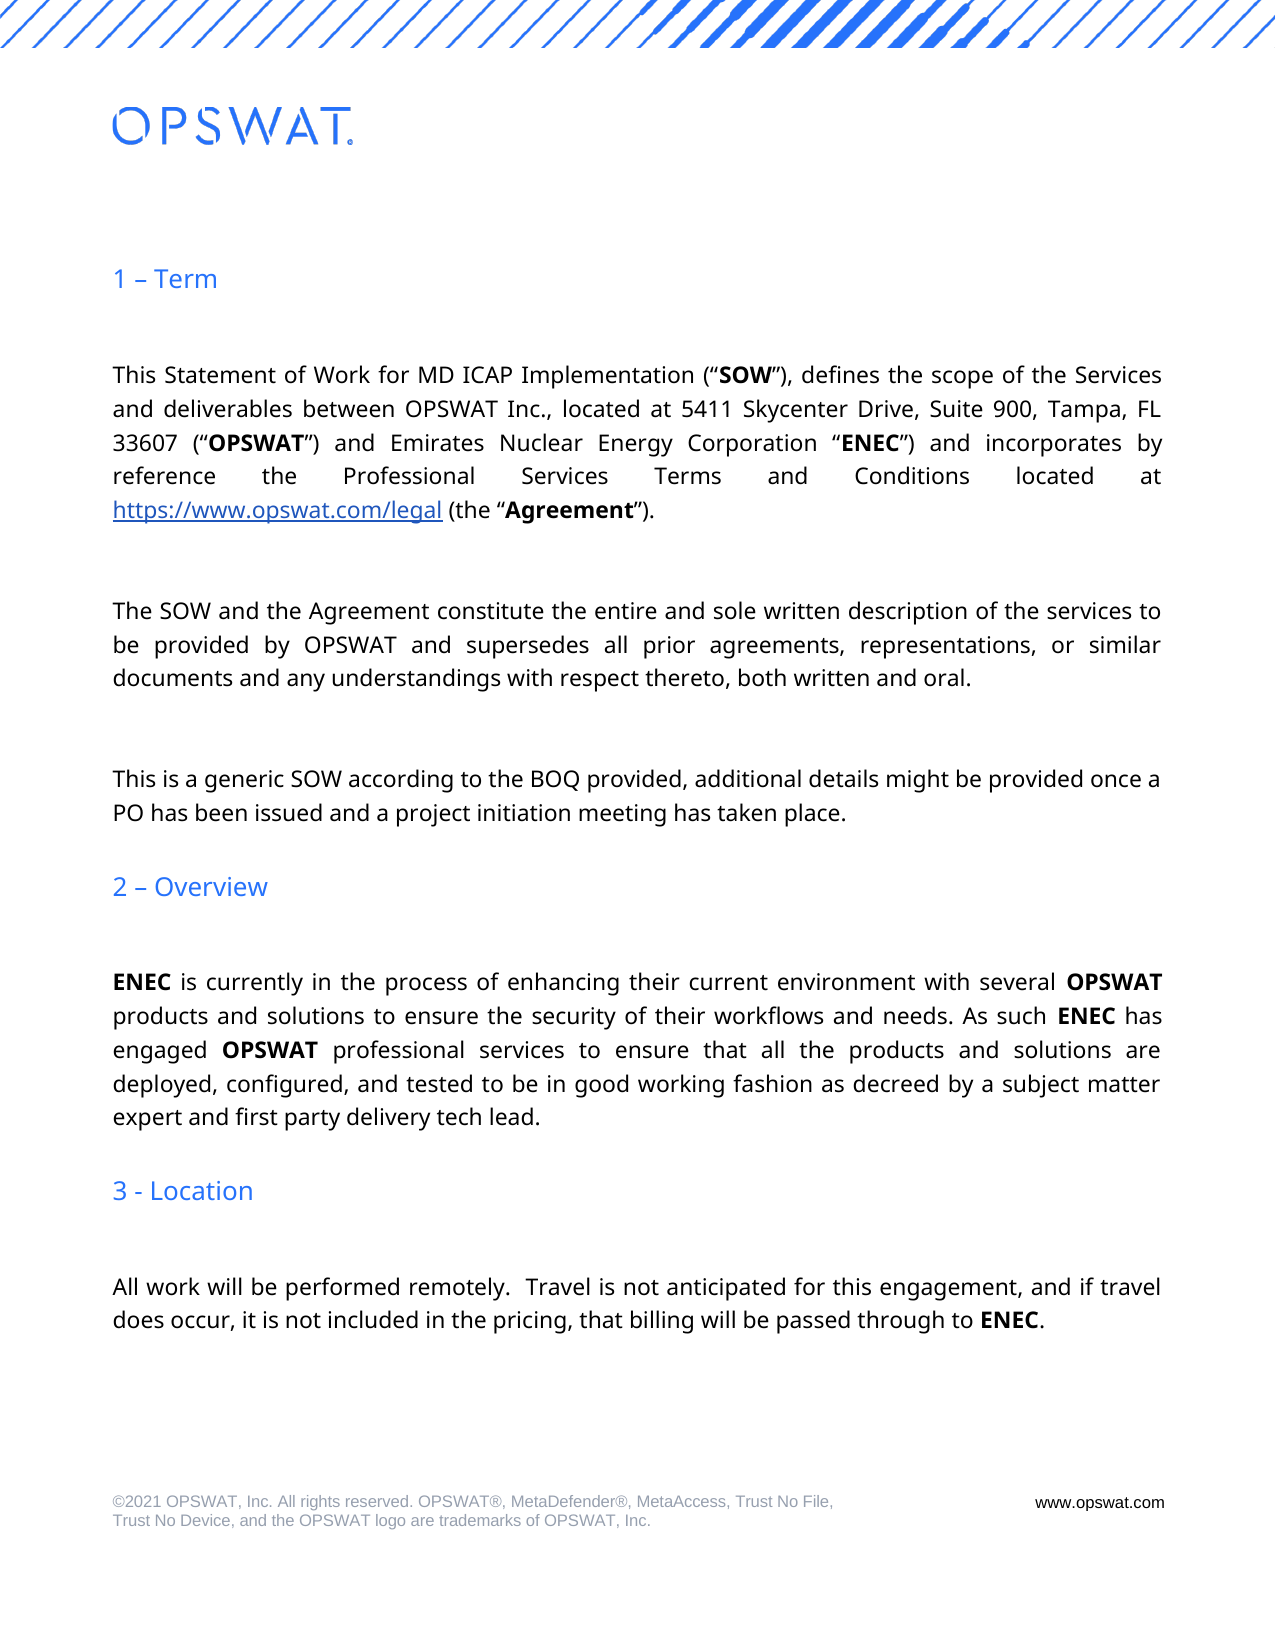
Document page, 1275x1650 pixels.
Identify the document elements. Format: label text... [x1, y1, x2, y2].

text All work will be performed remotely. Travel is not anticipated for this engagement, and if travel does occur, it is not included in the pricing, that billing will be passed through to ENEC. [112, 1271, 1162, 1336]
text The SOW and the Agreement constitute the entire and sole written description of the services to be provided by OPSWAT and supersedes all prior agreements, representations, or similar documents and any understandings with respect thereto, both written and oral. [112, 595, 1162, 693]
subtitle 3 - Location [112, 1172, 862, 1208]
subtitle 2 – Overview [112, 868, 862, 904]
picture [0, 0, 1275, 48]
subtitle 1 – Term [112, 261, 862, 296]
text ENEC is currently in the process of enhancing their current environment with several OPSWAT products and solutions to ensure the security of their workflows and needs. As such ENEC has engaged OPSWAT professional services to ensure that all the products and solutions are deployed, configured, and tested to be in good working fashion as decreed by a subject matter expert and first party delivery tech lead. [112, 966, 1162, 1132]
picture [112, 107, 353, 145]
text This Statement of Work for MD ICAP Implementation (“SOW”), defines the scope of the Services and deliverables between OPSWAT Inc., located at 5411 Skycenter Drive, Suite 900, Tampa, FL 33607 (“OPSWAT”) and Emirates Nuclear Energy Corporation “ENEC”) and incorporates by reference the Professional Services Terms and Conditions located at https://www.opswat.com/legal (the “Agreement”). [112, 359, 1162, 525]
text This is a generic SOW according to the BOQ provided, additional details might be provided once a PO has been issued and a project initiation meeting has taken place. [112, 763, 1162, 828]
